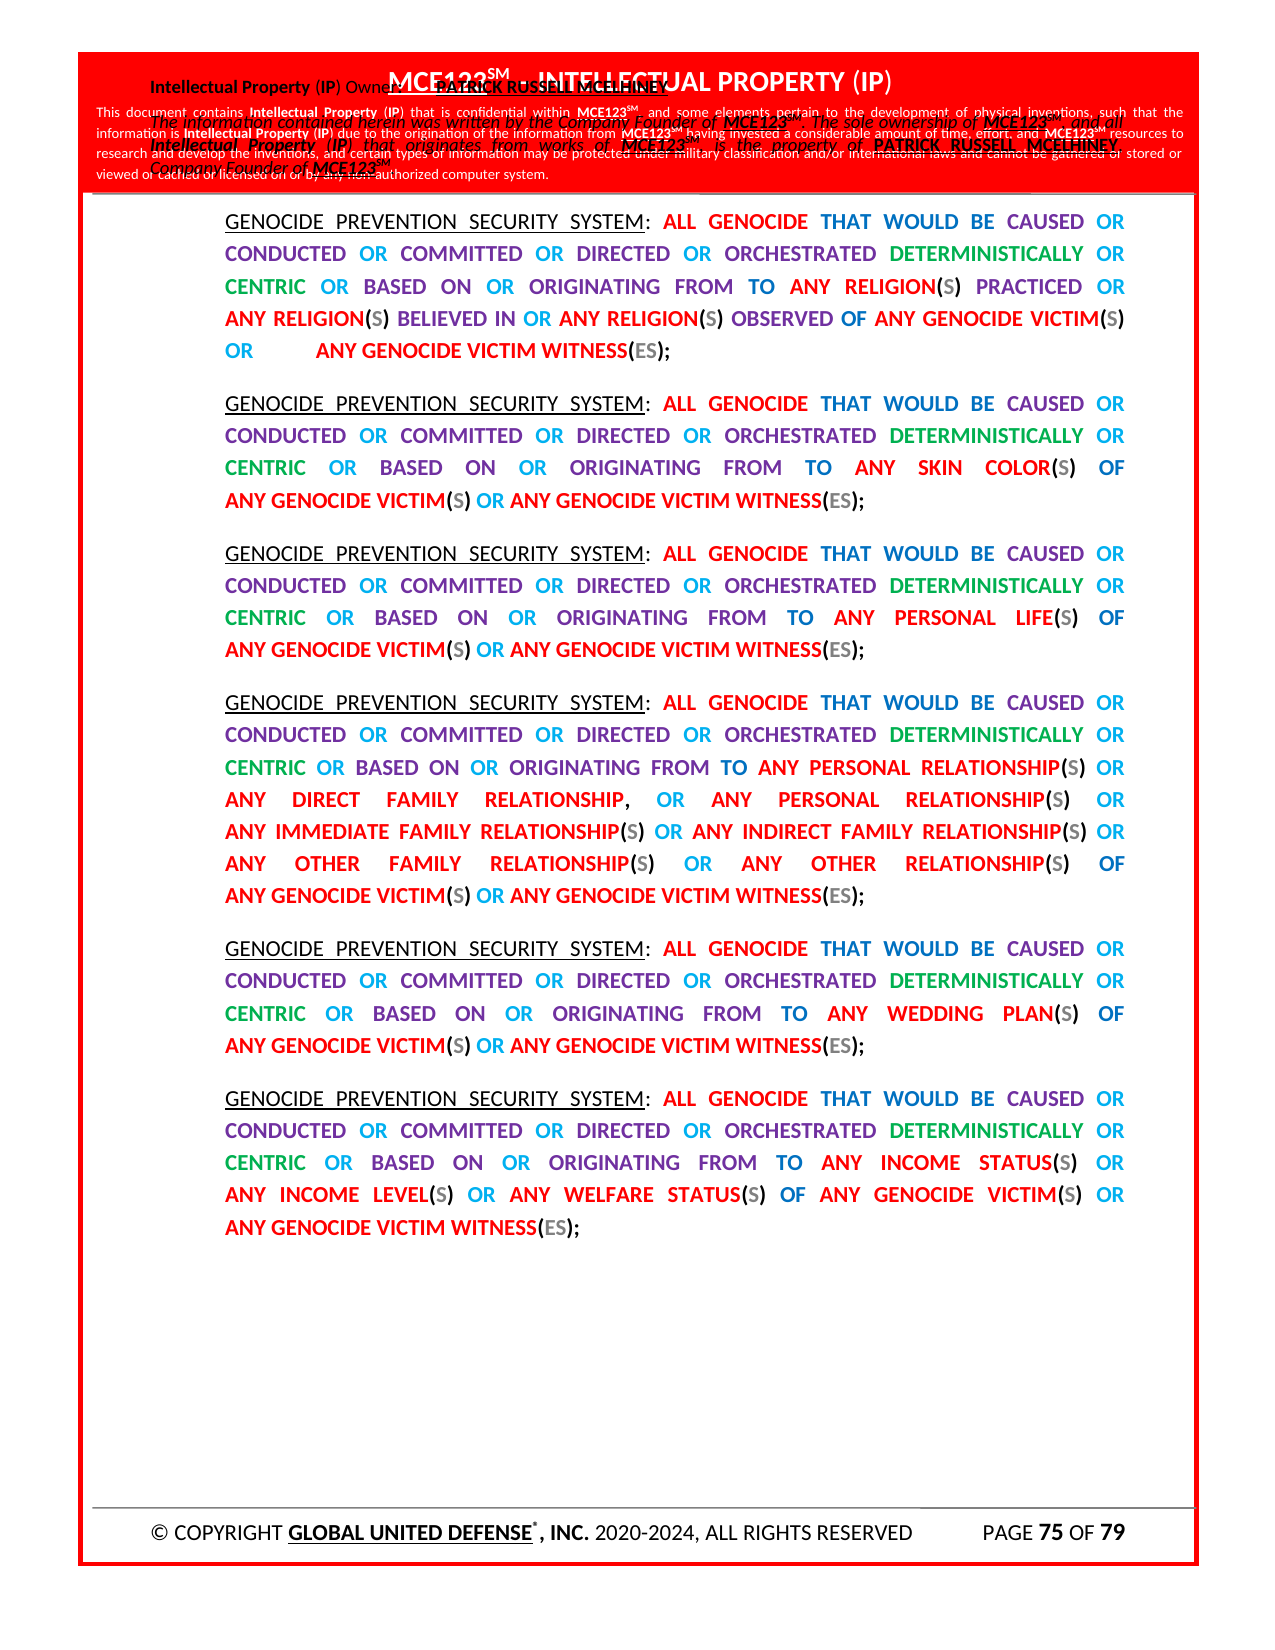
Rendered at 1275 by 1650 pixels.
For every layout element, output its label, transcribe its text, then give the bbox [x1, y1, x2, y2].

text GENOCIDE PREVENTION SECURITY SYSTEM: ALL GENOCIDE THAT WOULD BE CAUSED OR CONDUCTED OR COMMITTED OR DIRECTED OR ORCHESTRATED DETERMINISTICALLY OR CENTRIC OR BASED ON OR ORIGINATING FROM TO ANY RELIGION(S) PRACTICED OR ANY RELIGION(S) BELIEVED IN OR ANY RELIGION(S) OBSERVED OF ANY GENOCIDE VICTIM(S) OR ANY GENOCIDE VICTIM WITNESS(ES); [225, 207, 1125, 364]
text GENOCIDE PREVENTION SECURITY SYSTEM: ALL GENOCIDE THAT WOULD BE CAUSED OR CONDUCTED OR COMMITTED OR DIRECTED OR ORCHESTRATED DETERMINISTICALLY OR CENTRIC OR BASED ON OR ORIGINATING FROM TO ANY SKIN COLOR(S) OF ANY GENOCIDE VICTIM(S) OR ANY GENOCIDE VICTIM WITNESS(ES); [225, 389, 1125, 514]
text GENOCIDE PREVENTION SECURITY SYSTEM: ALL GENOCIDE THAT WOULD BE CAUSED OR CONDUCTED OR COMMITTED OR DIRECTED OR ORCHESTRATED DETERMINISTICALLY OR CENTRIC OR BASED ON OR ORIGINATING FROM TO ANY PERSONAL LIFE(S) OF ANY GENOCIDE VICTIM(S) OR ANY GENOCIDE VICTIM WITNESS(ES); [225, 539, 1125, 663]
text GENOCIDE PREVENTION SECURITY SYSTEM: ALL GENOCIDE THAT WOULD BE CAUSED OR CONDUCTED OR COMMITTED OR DIRECTED OR ORCHESTRATED DETERMINISTICALLY OR CENTRIC OR BASED ON OR ORIGINATING FROM TO ANY PERSONAL RELATIONSHIP(S) OR ANY DIRECT FAMILY RELATIONSHIP, OR ANY PERSONAL RELATIONSHIP(S) OR ANY IMMEDIATE FAMILY RELATIONSHIP(S) OR ANY INDIRECT FAMILY RELATIONSHIP(S) OR ANY OTHER FAMILY RELATIONSHIP(S) OR ANY OTHER RELATIONSHIP(S) OF ANY GENOCIDE VICTIM(S) OR ANY GENOCIDE VICTIM WITNESS(ES); [225, 688, 1125, 909]
text GENOCIDE PREVENTION SECURITY SYSTEM: ALL GENOCIDE THAT WOULD BE CAUSED OR CONDUCTED OR COMMITTED OR DIRECTED OR ORCHESTRATED DETERMINISTICALLY OR CENTRIC OR BASED ON OR ORIGINATING FROM TO ANY INCOME STATUS(S) OR ANY INCOME LEVEL(S) OR ANY WELFARE STATUS(S) OF ANY GENOCIDE VICTIM(S) OR ANY GENOCIDE VICTIM WITNESS(ES); [225, 1084, 1125, 1241]
text GENOCIDE PREVENTION SECURITY SYSTEM: ALL GENOCIDE THAT WOULD BE CAUSED OR CONDUCTED OR COMMITTED OR DIRECTED OR ORCHESTRATED DETERMINISTICALLY OR CENTRIC OR BASED ON OR ORIGINATING FROM TO ANY WEDDING PLAN(S) OF ANY GENOCIDE VICTIM(S) OR ANY GENOCIDE VICTIM WITNESS(ES); [225, 934, 1125, 1059]
